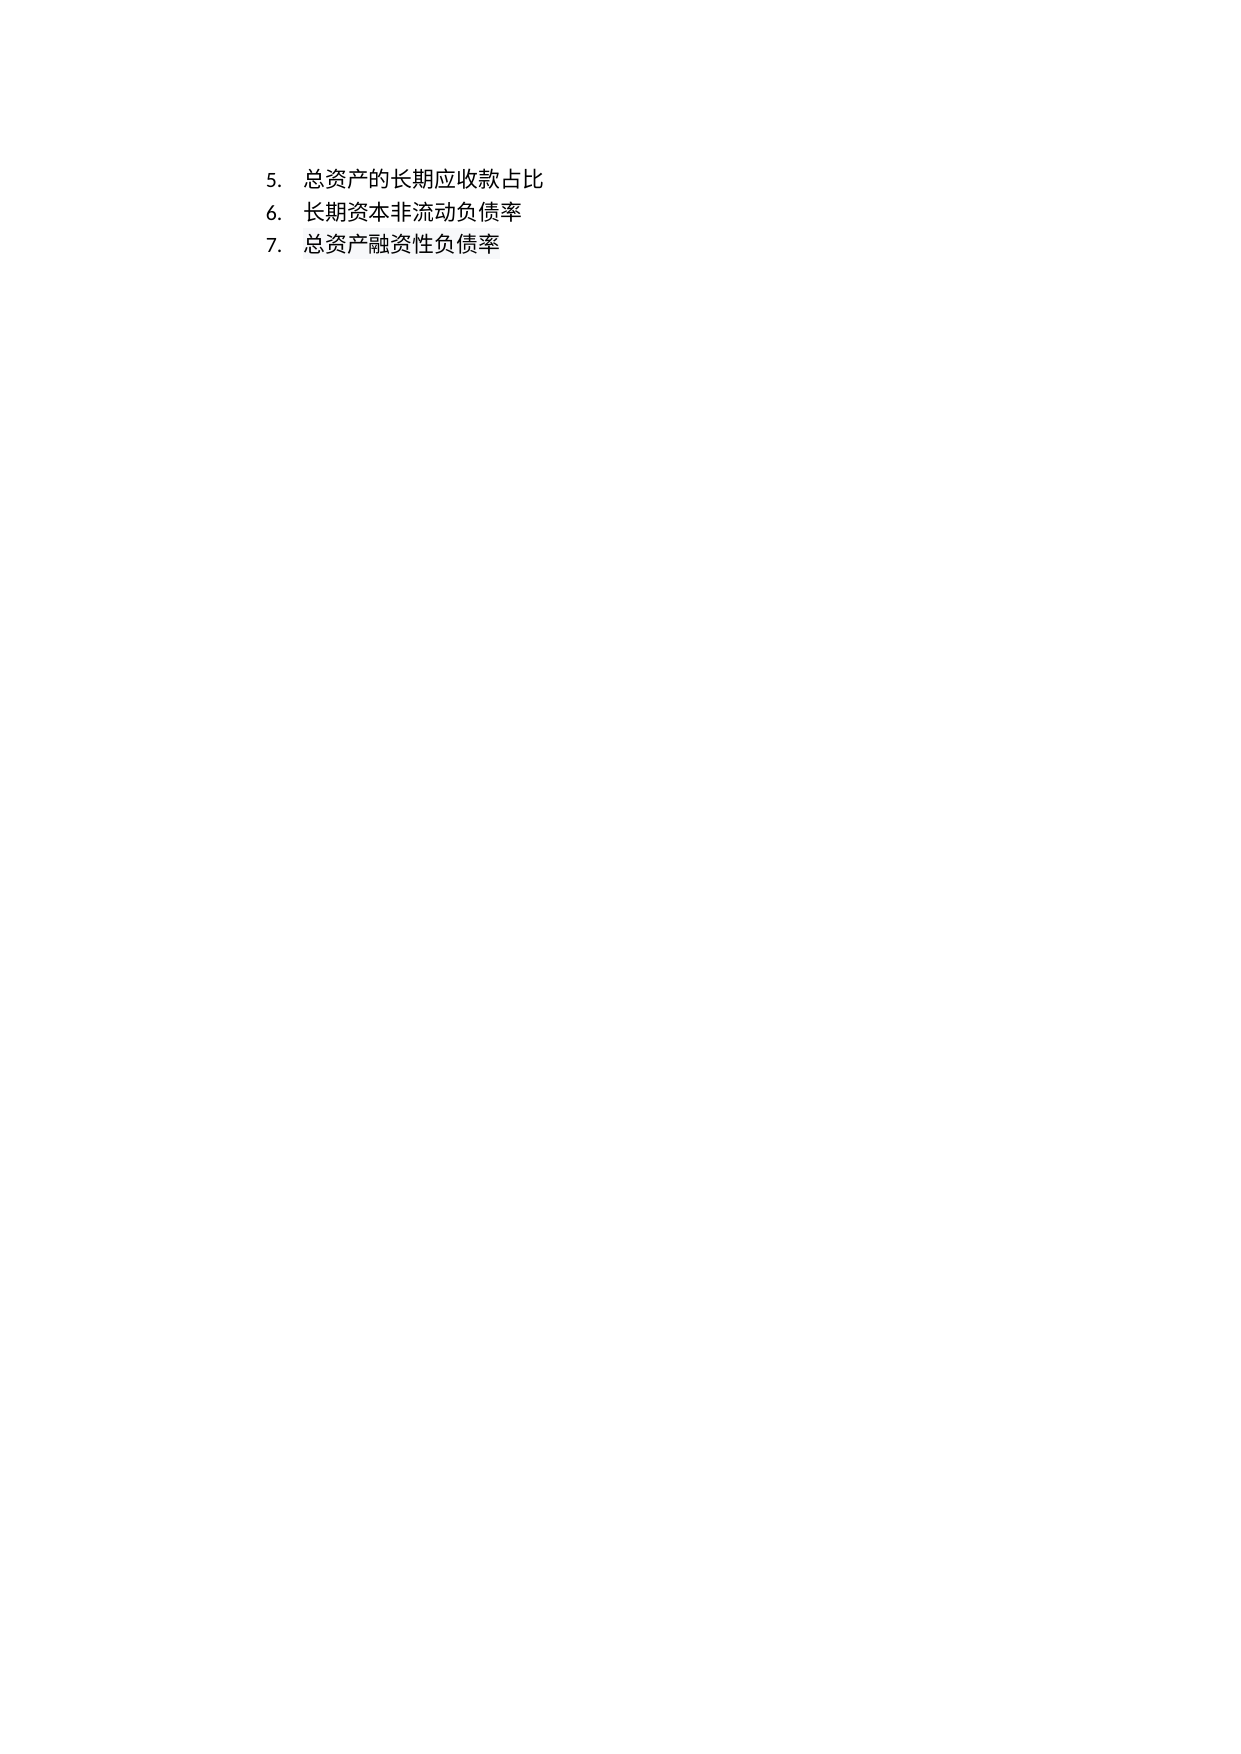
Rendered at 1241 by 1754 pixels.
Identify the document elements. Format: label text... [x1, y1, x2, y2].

list 总资产的长期应收款占比 [266, 162, 1053, 194]
list 总资产融资性负债率 [266, 227, 1053, 259]
list 长期资本非流动负债率 [266, 194, 1053, 227]
